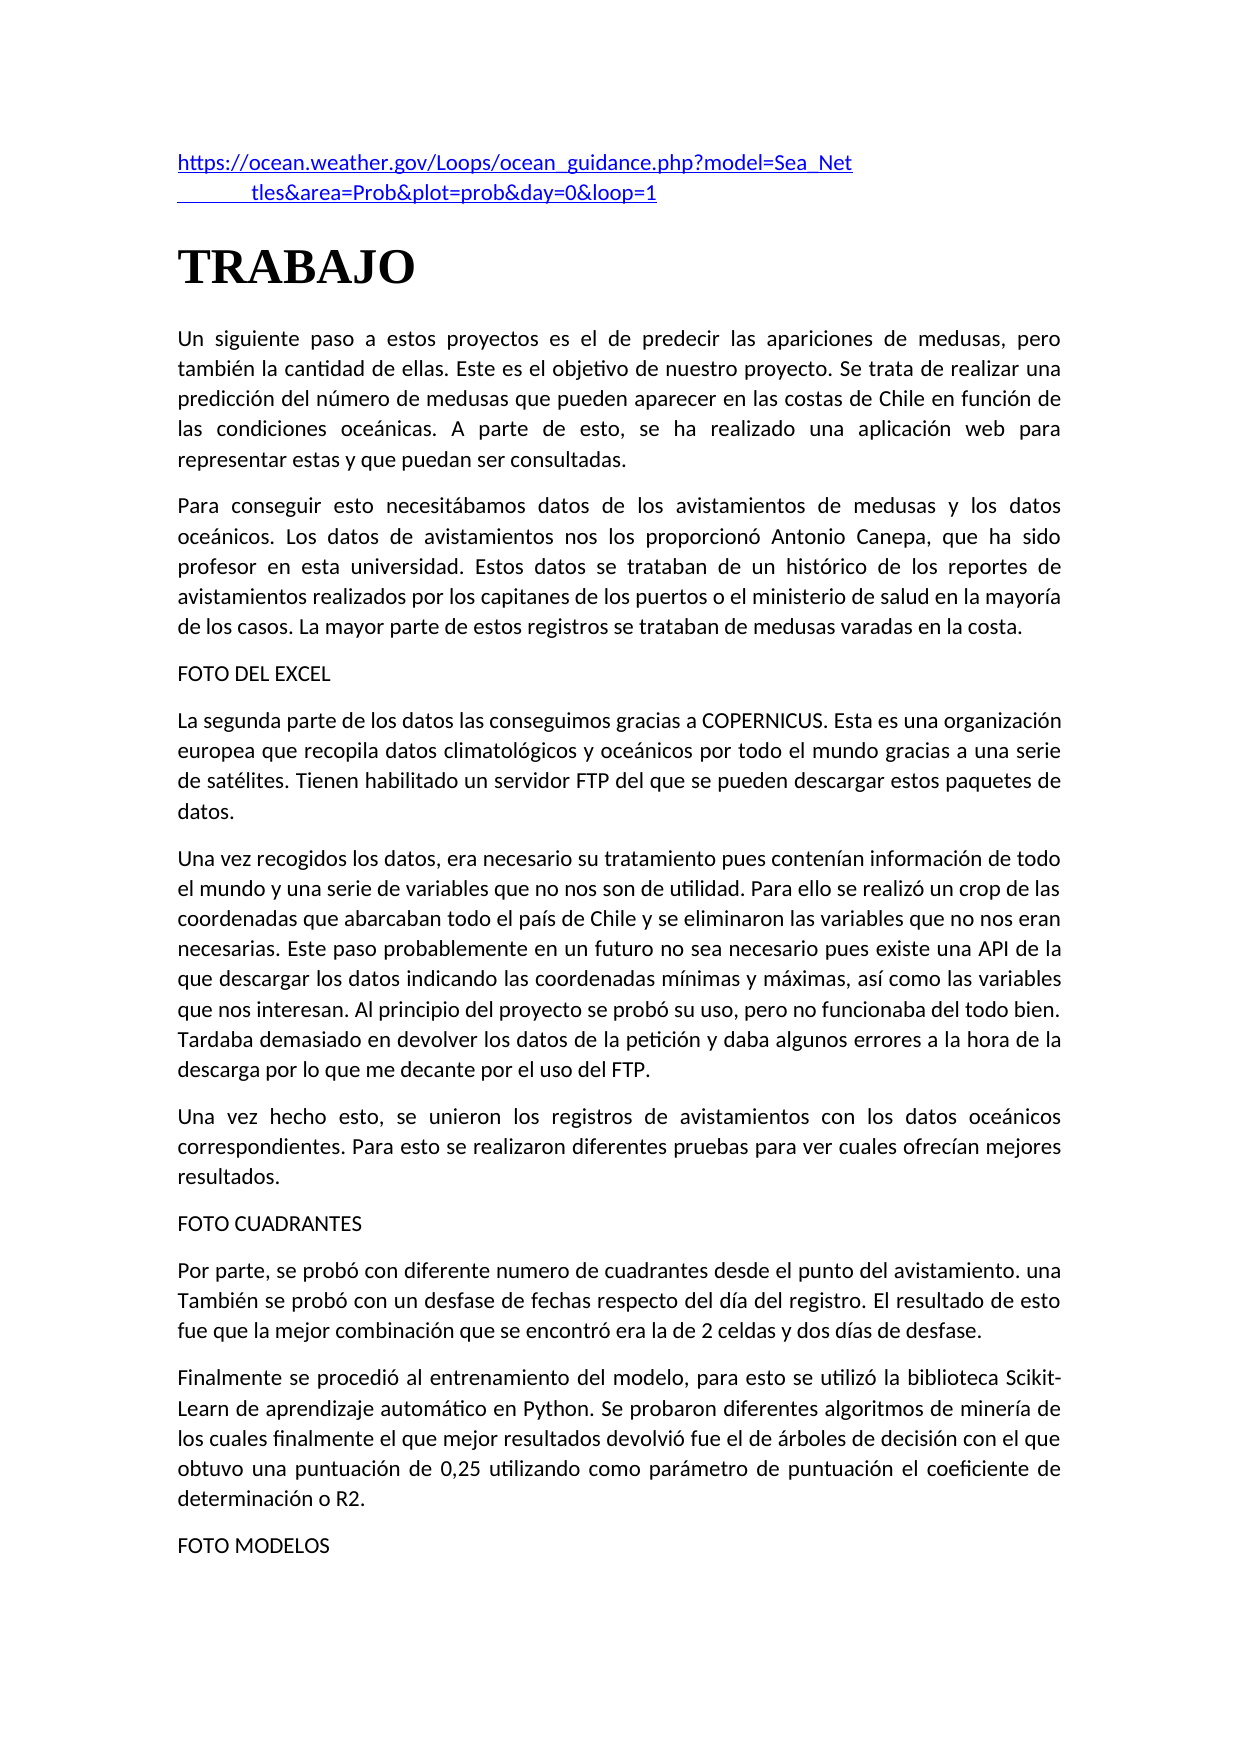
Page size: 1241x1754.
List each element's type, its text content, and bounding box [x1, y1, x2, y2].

text La segunda parte de los datos las conseguimos gracias a COPERNICUS. Esta es una organización europea que recopila datos climatológicos y oceánicos por todo el mundo gracias a una serie de satélites. Tienen habilitado un servidor FTP del que se pueden descargar estos paquetes de datos. [177, 706, 1063, 825]
text FOTO MODELOS [177, 1531, 1063, 1559]
text Para conseguir esto necesitábamos datos de los avistamientos de medusas y los datos oceánicos. Los datos de avistamientos nos los proporcionó Antonio Canepa, que ha sido profesor en esta universidad. Estos datos se trataban de un histórico de los reportes de avistamientos realizados por los capitanes de los puertos o el ministerio de salud en la mayoría de los casos. La mayor parte de estos registros se trataban de medusas varadas en la costa. [177, 492, 1063, 640]
text Una vez hecho esto, se unieron los registros de avistamientos con los datos oceánicos correspondientes. Para esto se realizaron diferentes pruebas para ver cuales ofrecían mejores resultados. [177, 1102, 1063, 1190]
text Una vez recogidos los datos, era necesario su tratamiento pues contenían información de todo el mundo y una serie de variables que no nos son de utilidad. Para ello se realizó un crop de las coordenadas que abarcaban todo el país de Chile y se eliminaron las variables que no nos eran necesarias. Este paso probablemente en un futuro no sea necesario pues existe una API de la que descargar los datos indicando las coordenadas mínimas y máximas, así como las variables que nos interesan. Al principio del proyecto se probó su uso, pero no funcionaba del todo bien. Tardaba demasiado en devolver los datos de la petición y daba algunos errores a la hora de la descarga por lo que me decante por el uso del FTP. [177, 844, 1063, 1083]
subtitle TRABAJO [177, 237, 1063, 295]
text Por parte, se probó con diferente numero de cuadrantes desde el punto del avistamiento. una También se probó con un desfase de fechas respecto del día del registro. El resultado de esto fue que la mejor combinación que se encontró era la de 2 celdas y dos días de desfase. [177, 1256, 1063, 1344]
text https://ocean.weather.gov/Loops/ocean_guidance.php?model=Sea_Net tles&area=Prob&plot=prob&day=0&loop=1 [177, 148, 1063, 206]
text Un siguiente paso a estos proyectos es el de predecir las apariciones de medusas, pero también la cantidad de ellas. Este es el objetivo de nuestro proyecto. Se trata de realizar una predicción del número de medusas que pueden aparecer en las costas de Chile en función de las condiciones oceánicas. A parte de esto, se ha realizado una aplicación web para representar estas y que puedan ser consultadas. [177, 324, 1063, 473]
text FOTO CUADRANTES [177, 1209, 1063, 1237]
text FOTO DEL EXCEL [177, 659, 1063, 687]
text Finalmente se procedió al entrenamiento del modelo, para esto se utilizó la biblioteca Scikit-Learn de aprendizaje automático en Python. Se probaron diferentes algoritmos de minería de los cuales finalmente el que mejor resultados devolvió fue el de árboles de decisión con el que obtuvo una puntuación de 0,25 utilizando como parámetro de puntuación el coeficiente de determinación o R2. [177, 1363, 1063, 1512]
